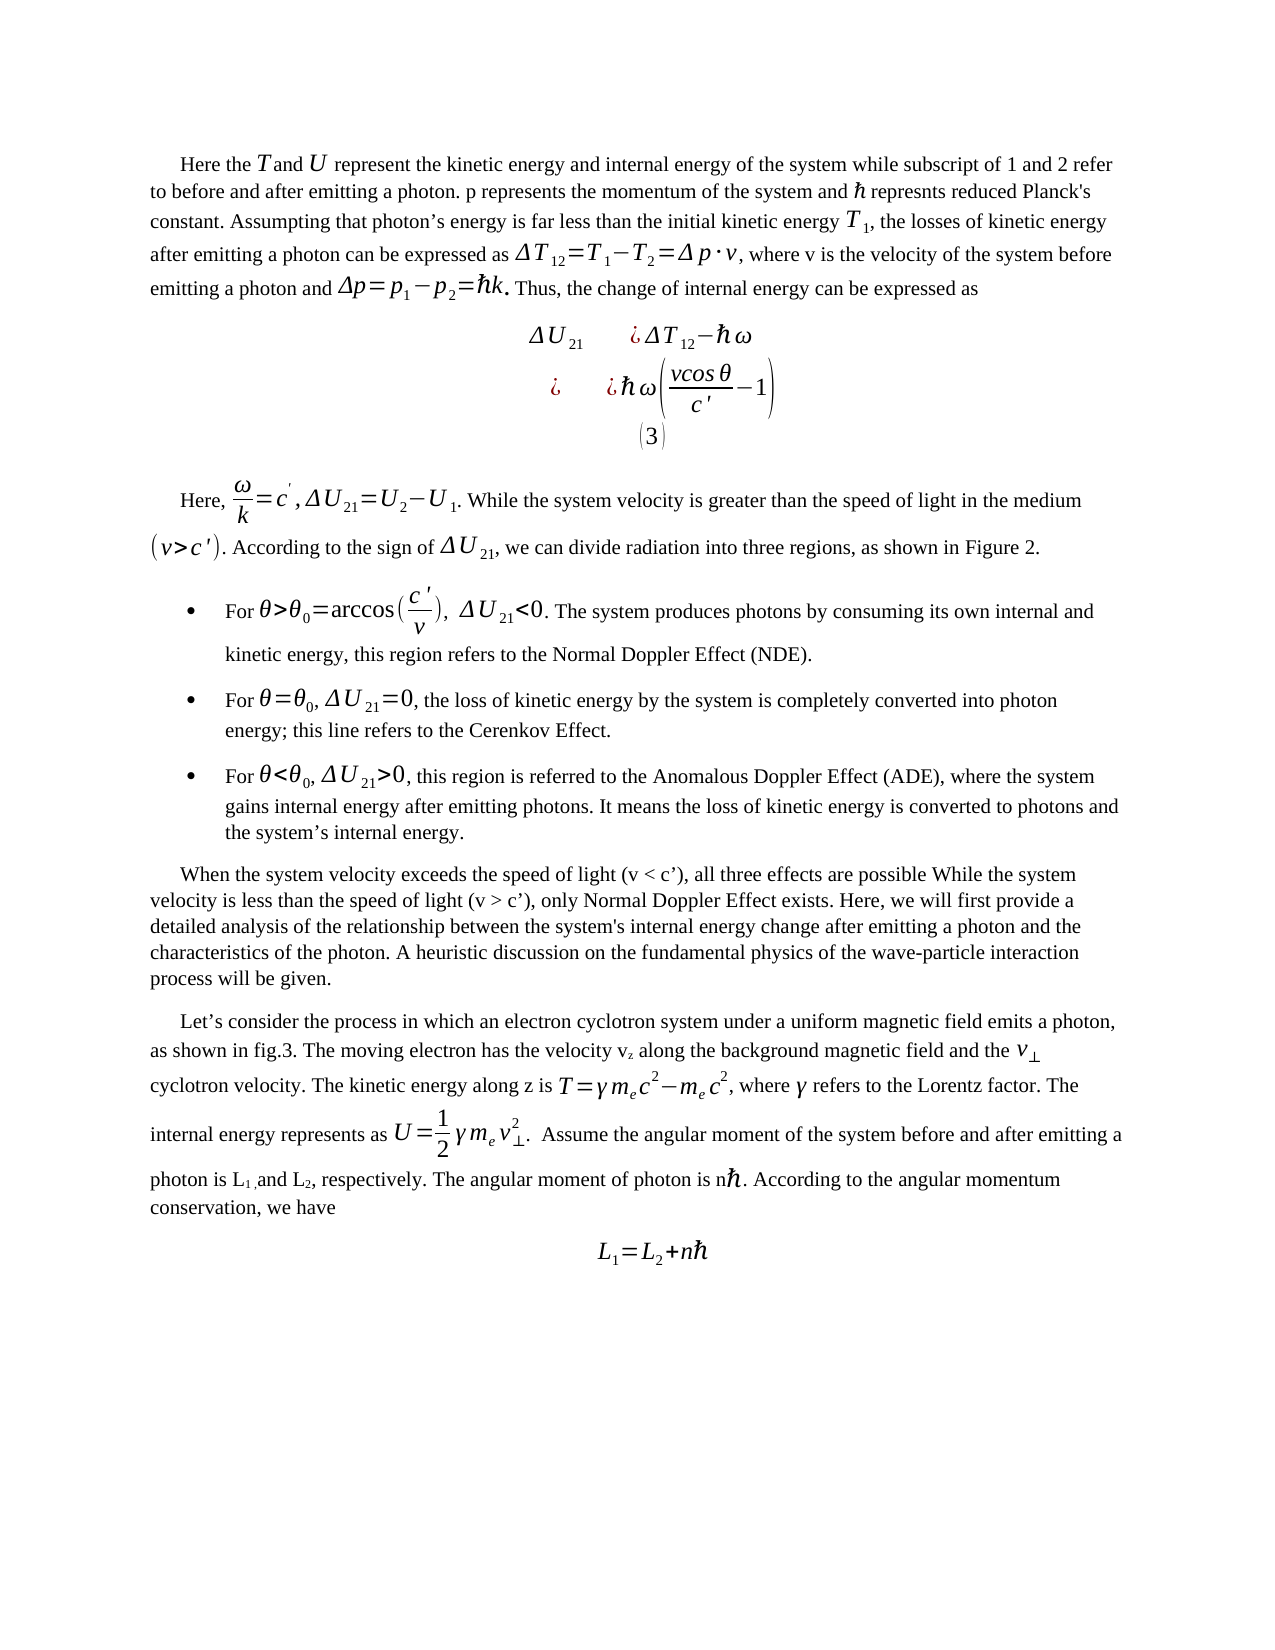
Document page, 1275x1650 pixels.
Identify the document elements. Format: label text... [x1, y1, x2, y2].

text Here the and represent the kinetic energy and internal energy of the system while subscript of 1 and 2 refer to before and after emitting a photon. p represents the momentum of the system and ℏ represnts reduced Planck's constant. Assumpting that photon’s energy is far less than the initial kinetic energy , the losses of kinetic energy after emitting a photon can be expressed as , where v is the velocity of the system before emitting a photon and . Thus, the change of internal energy can be expressed as [150, 150, 1125, 303]
list For , , the loss of kinetic energy by the system is completely converted into photon energy; this line refers to the Cerenkov Effect. [187, 685, 1125, 742]
text Here, . While the system velocity is greater than the speed of light in the medium . According to the sign of , we can divide radiation into three regions, as shown in Figure 2. [150, 471, 1125, 563]
list For , . The system produces photons by consuming its own internal and kinetic energy, this region refers to the Normal Doppler Effect (NDE). [187, 581, 1125, 666]
list For , , this region is referred to the Anomalous Doppler Effect (ADE), where the system gains internal energy after emitting photons. It means the loss of kinetic energy is converted to photons and the system’s internal energy. [187, 761, 1125, 844]
text When the system velocity exceeds the speed of light (v < c’), all three effects are possible While the system velocity is less than the speed of light (v > c’), only Normal Doppler Effect exists. Here, we will first provide a detailed analysis of the relationship between the system's internal energy change after emitting a photon and the characteristics of the photon. A heuristic discussion on the fundamental physics of the wave-particle interaction process will be given. [150, 862, 1125, 990]
